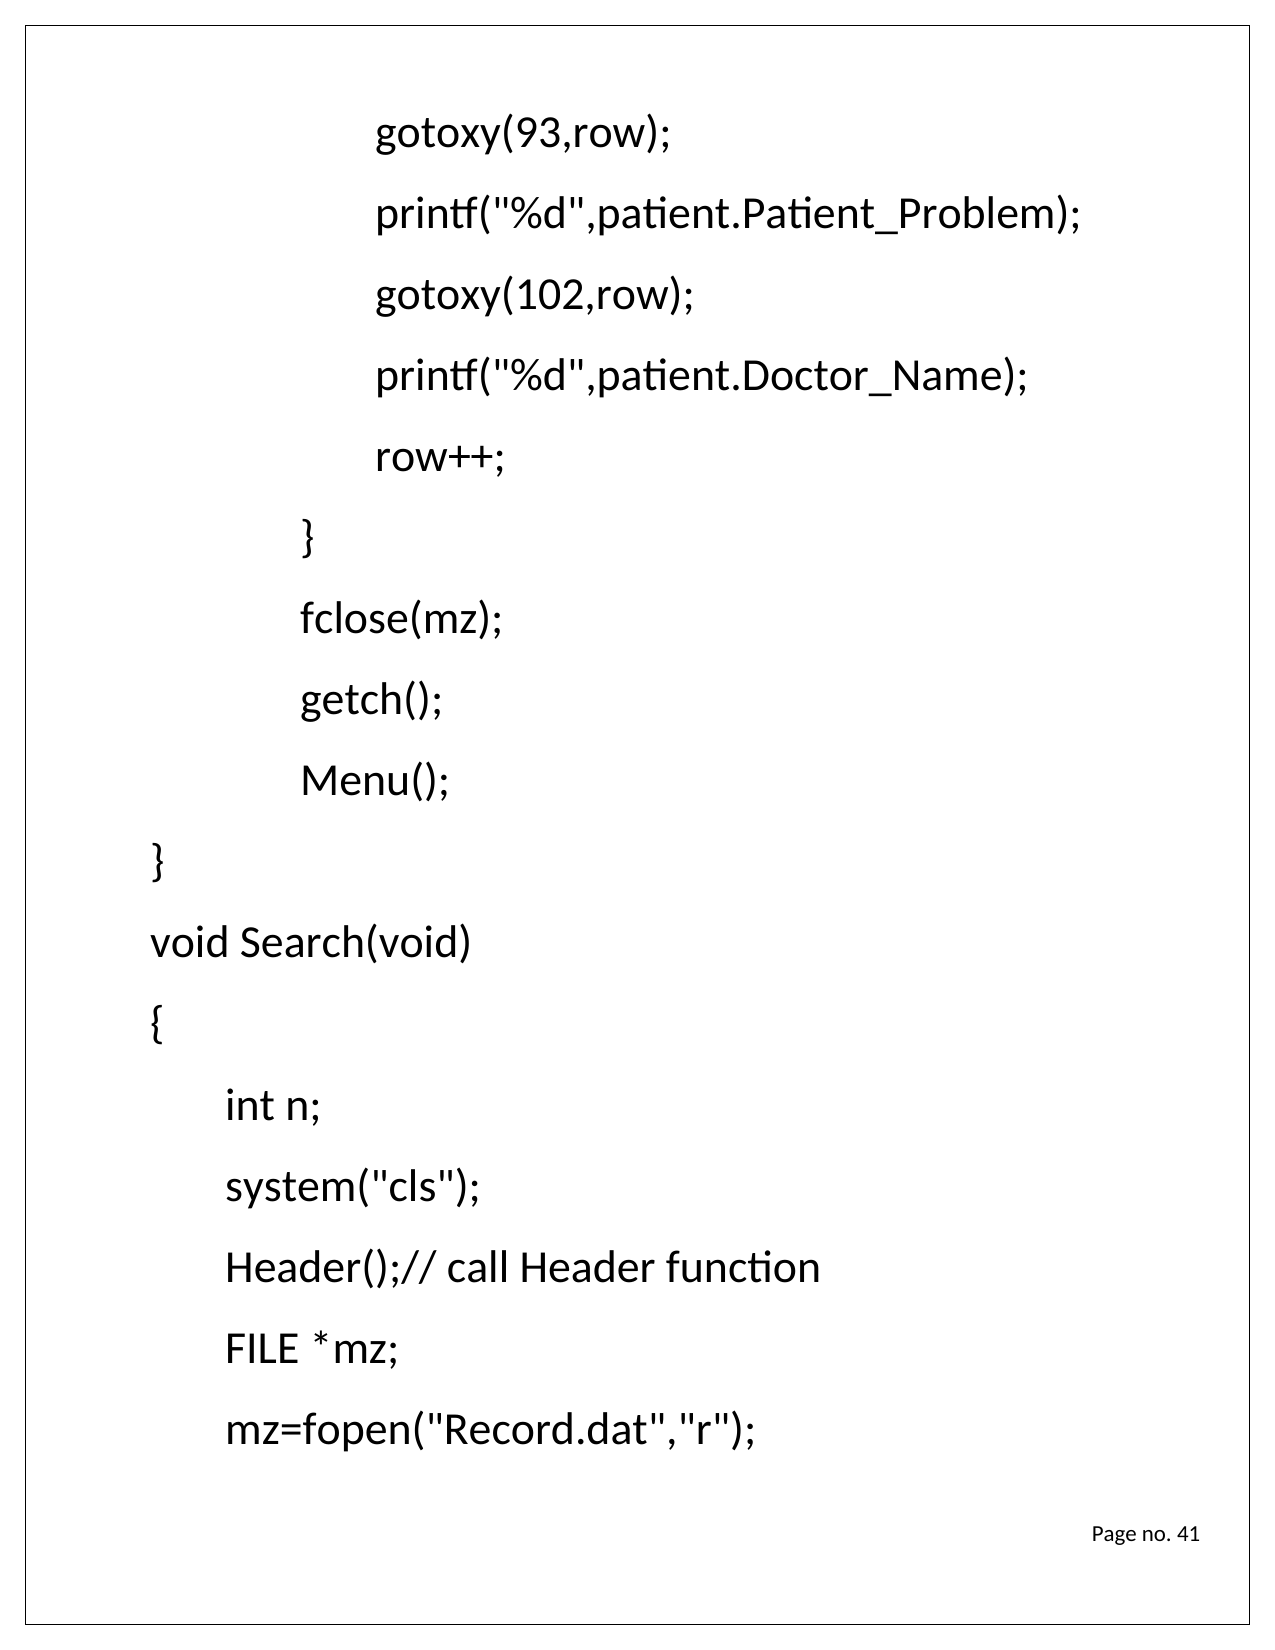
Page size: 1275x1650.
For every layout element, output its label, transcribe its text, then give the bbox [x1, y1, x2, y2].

text Menu(); [150, 751, 1180, 807]
text fclose(mz); [150, 589, 1180, 645]
text gotoxy(102,row); [150, 265, 1180, 321]
text printf("%d",patient.Patient_Problem); [150, 184, 1180, 240]
text printf("%d",patient.Doctor_Name); [150, 346, 1180, 402]
text } [150, 508, 1180, 564]
text FILE *mz; [150, 1319, 1180, 1374]
text row++; [150, 427, 1180, 483]
text mz=fopen("Record.dat","r"); [150, 1400, 1180, 1456]
text int n; [150, 1076, 1180, 1131]
text { [150, 994, 1180, 1050]
text void Search(void) [150, 913, 1180, 969]
text Header();// call Header function [150, 1238, 1180, 1293]
text getch(); [150, 670, 1180, 726]
text gotoxy(93,row); [150, 103, 1180, 159]
text system("cls"); [150, 1157, 1180, 1212]
text } [150, 832, 1180, 888]
